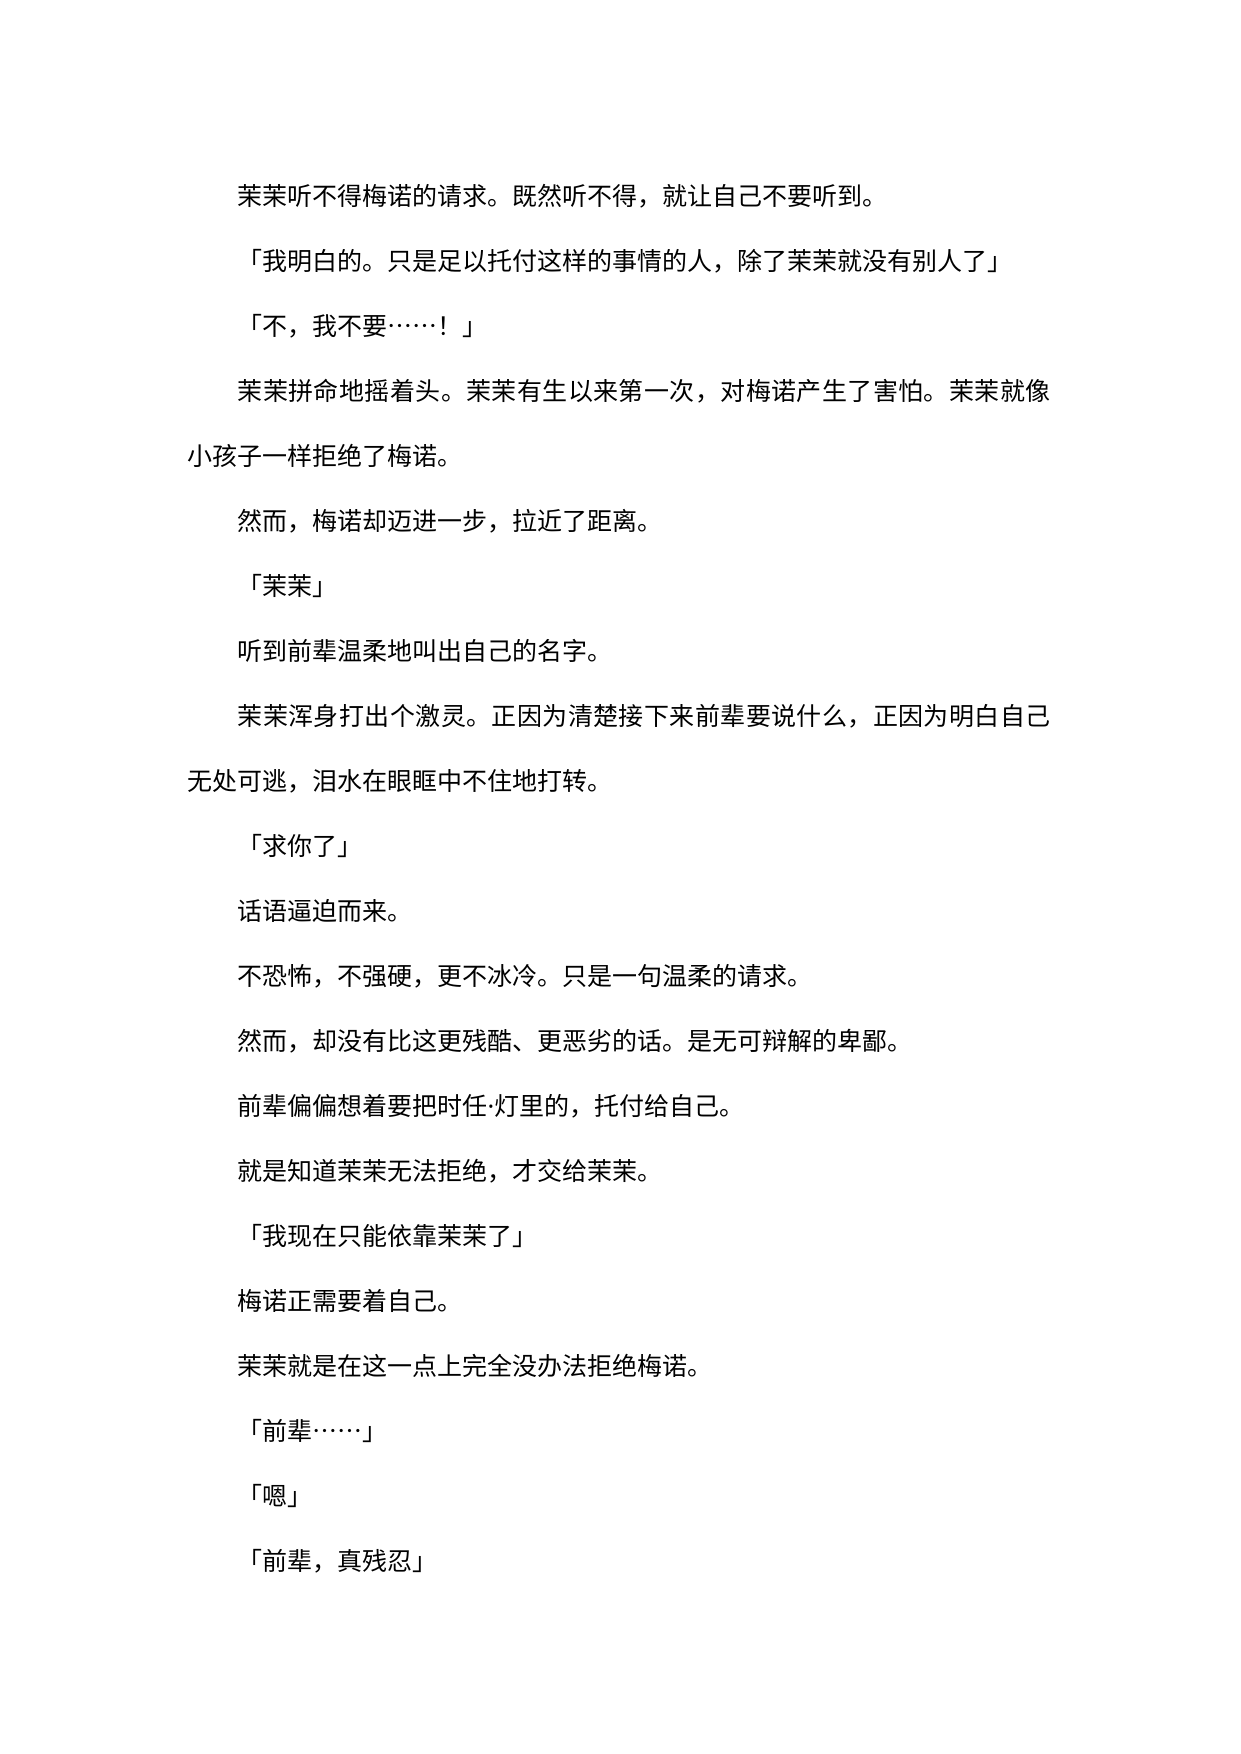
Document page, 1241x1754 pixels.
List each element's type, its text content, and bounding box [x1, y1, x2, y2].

text 茉茉浑身打出个激灵。正因为清楚接下来前辈要说什么，正因为明白自己无处可逃，泪水在眼眶中不住地打转。 [187, 682, 1053, 812]
text 「嗯」 [187, 1462, 1053, 1527]
text 前辈偏偏想着要把时任·灯里的，托付给自己。 [187, 1072, 1053, 1137]
text 「我现在只能依靠茉茉了」 [187, 1202, 1053, 1267]
text 就是知道茉茉无法拒绝，才交给茉茉。 [187, 1137, 1053, 1202]
text 「不，我不要……！」 [187, 292, 1053, 357]
text 梅诺正需要着自己。 [187, 1267, 1053, 1332]
text 「我明白的。只是足以托付这样的事情的人，除了茉茉就没有别人了」 [187, 227, 1053, 292]
text 茉茉听不得梅诺的请求。既然听不得，就让自己不要听到。 [187, 162, 1053, 227]
text 然而，梅诺却迈进一步，拉近了距离。 [187, 487, 1053, 552]
text 不恐怖，不强硬，更不冰冷。只是一句温柔的请求。 [187, 942, 1053, 1007]
text 听到前辈温柔地叫出自己的名字。 [187, 617, 1053, 682]
text 「茉茉」 [187, 552, 1053, 617]
text 茉茉拼命地摇着头。茉茉有生以来第一次，对梅诺产生了害怕。茉茉就像小孩子一样拒绝了梅诺。 [187, 357, 1053, 487]
text 茉茉就是在这一点上完全没办法拒绝梅诺。 [187, 1332, 1053, 1397]
text 「求你了」 [187, 812, 1053, 877]
text 话语逼迫而来。 [187, 877, 1053, 942]
text 然而，却没有比这更残酷、更恶劣的话。是无可辩解的卑鄙。 [187, 1007, 1053, 1072]
text 「前辈……」 [187, 1397, 1053, 1462]
text 「前辈，真残忍」 [187, 1527, 1053, 1592]
